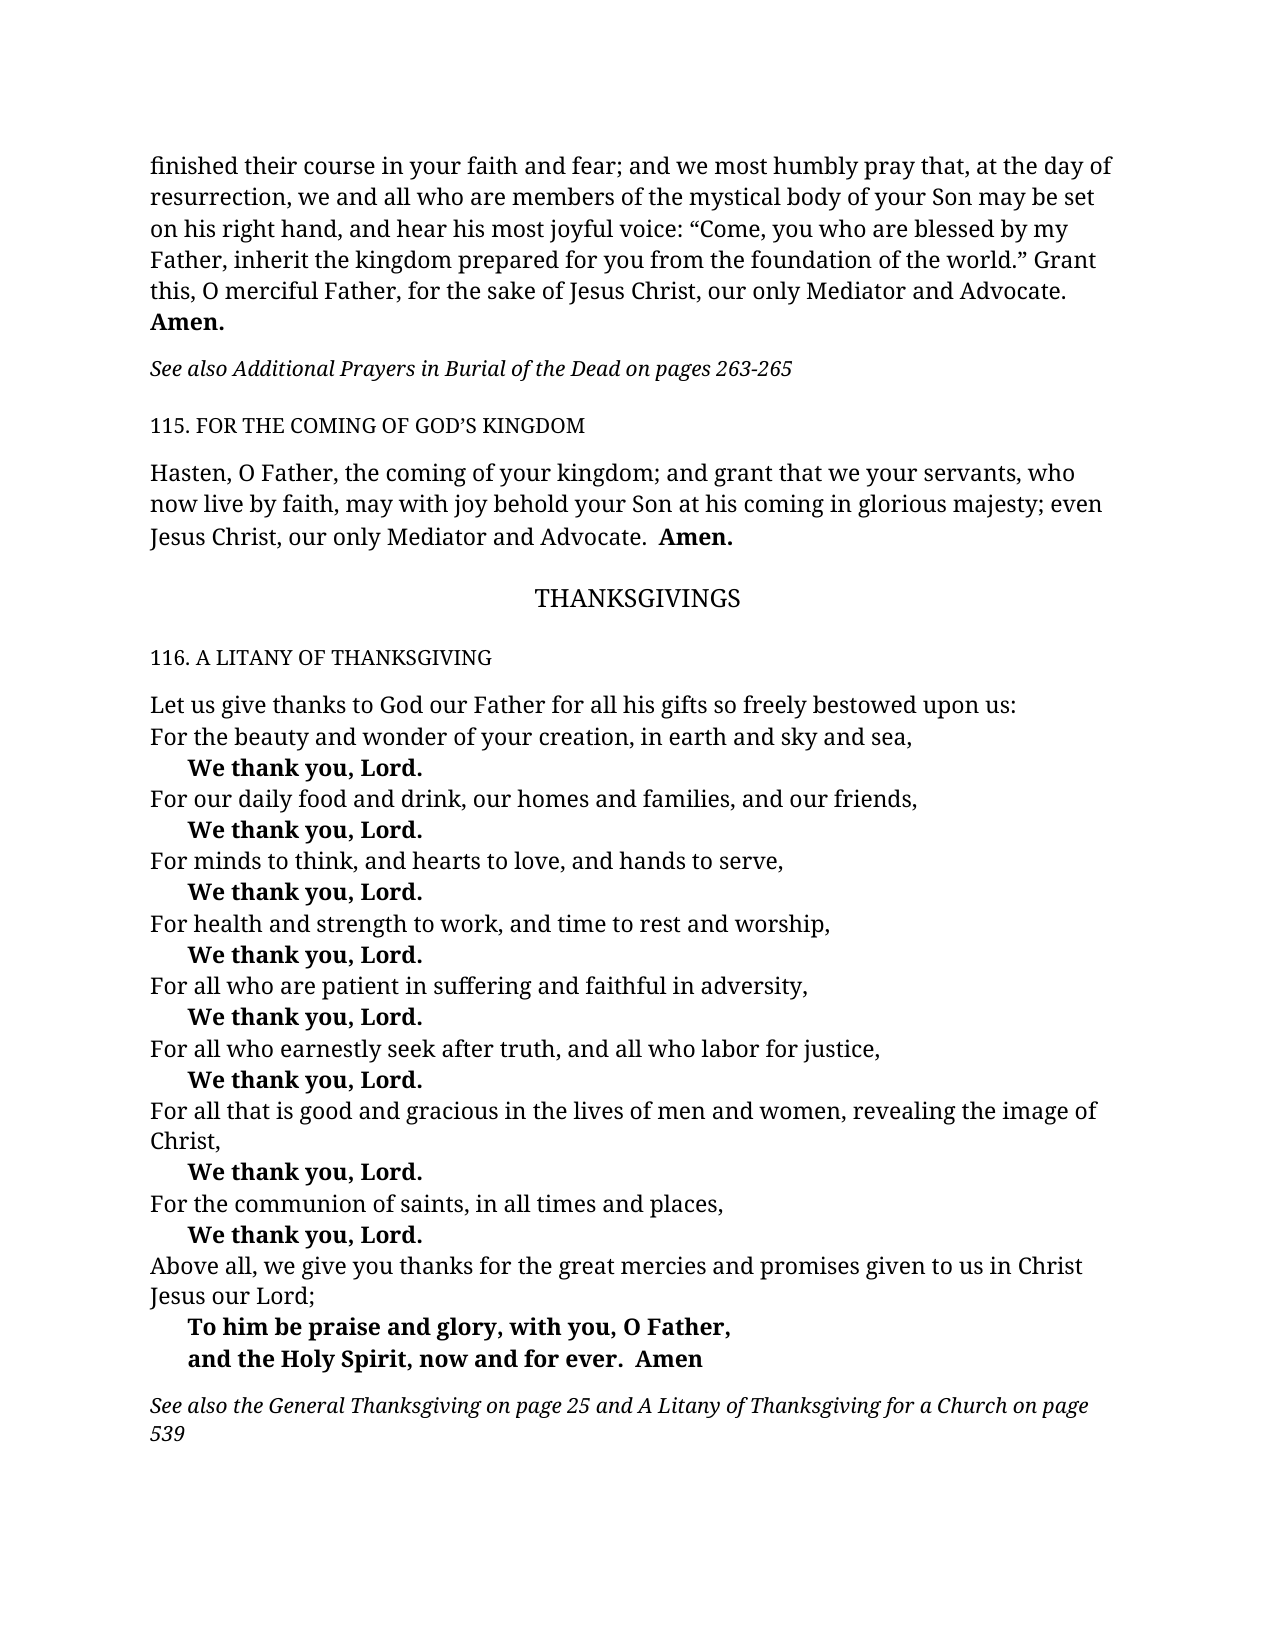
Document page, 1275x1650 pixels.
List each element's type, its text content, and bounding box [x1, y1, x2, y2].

text 116. A LITANY OF THANKSGIVING [150, 643, 1125, 671]
text We thank you, Lord. [150, 1001, 1125, 1033]
text We thank you, Lord. [150, 939, 1125, 970]
text For health and strength to work, and time to rest and worship, [150, 908, 1125, 939]
text THANKSGIVINGS [150, 581, 1125, 614]
text For the communion of saints, in all times and places, [150, 1188, 1125, 1219]
text For minds to think, and hearts to love, and hands to serve, [150, 845, 1125, 876]
text For our daily food and drink, our homes and families, and our friends, [150, 783, 1125, 814]
text We thank you, Lord. [150, 1064, 1125, 1095]
text For the beauty and wonder of your creation, in earth and sky and sea, [150, 721, 1125, 752]
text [150, 150, 1125, 337]
text We thank you, Lord. [150, 752, 1125, 783]
text See also Additional Prayers in Burial of the Dead on pages 263-265 [150, 354, 1125, 383]
text To him be praise and glory, with you, O Father, [150, 1311, 1125, 1343]
text See also the General Thanksgiving on page 25 and A Litany of Thanksgiving for a Church on page 539 [150, 1391, 1125, 1448]
text For all that is good and gracious in the lives of men and women, revealing the image of Christ, [150, 1095, 1125, 1156]
text and the Holy Spirit, now and for ever. Amen [150, 1343, 1125, 1374]
text Hasten, O Father, the coming of your kingdom; and grant that we your servants, who now live by faith, may with joy behold your Son at his coming in glorious majesty; even Jesus Christ, our only Mediator and Advocate. Amen. [150, 457, 1125, 552]
text We thank you, Lord. [150, 1219, 1125, 1250]
text 115. FOR THE COMING OF GOD’S KINGDOM [150, 411, 1125, 440]
text Above all, we give you thanks for the great mercies and promises given to us in Christ Jesus our Lord; [150, 1250, 1125, 1311]
text We thank you, Lord. [150, 814, 1125, 845]
text For all who earnestly seek after truth, and all who labor for justice, [150, 1033, 1125, 1064]
text We thank you, Lord. [150, 876, 1125, 908]
text Let us give thanks to God our Father for all his gifts so freely bestowed upon us: [150, 688, 1125, 720]
text For all who are patient in suffering and faithful in adversity, [150, 970, 1125, 1001]
text We thank you, Lord. [150, 1156, 1125, 1188]
